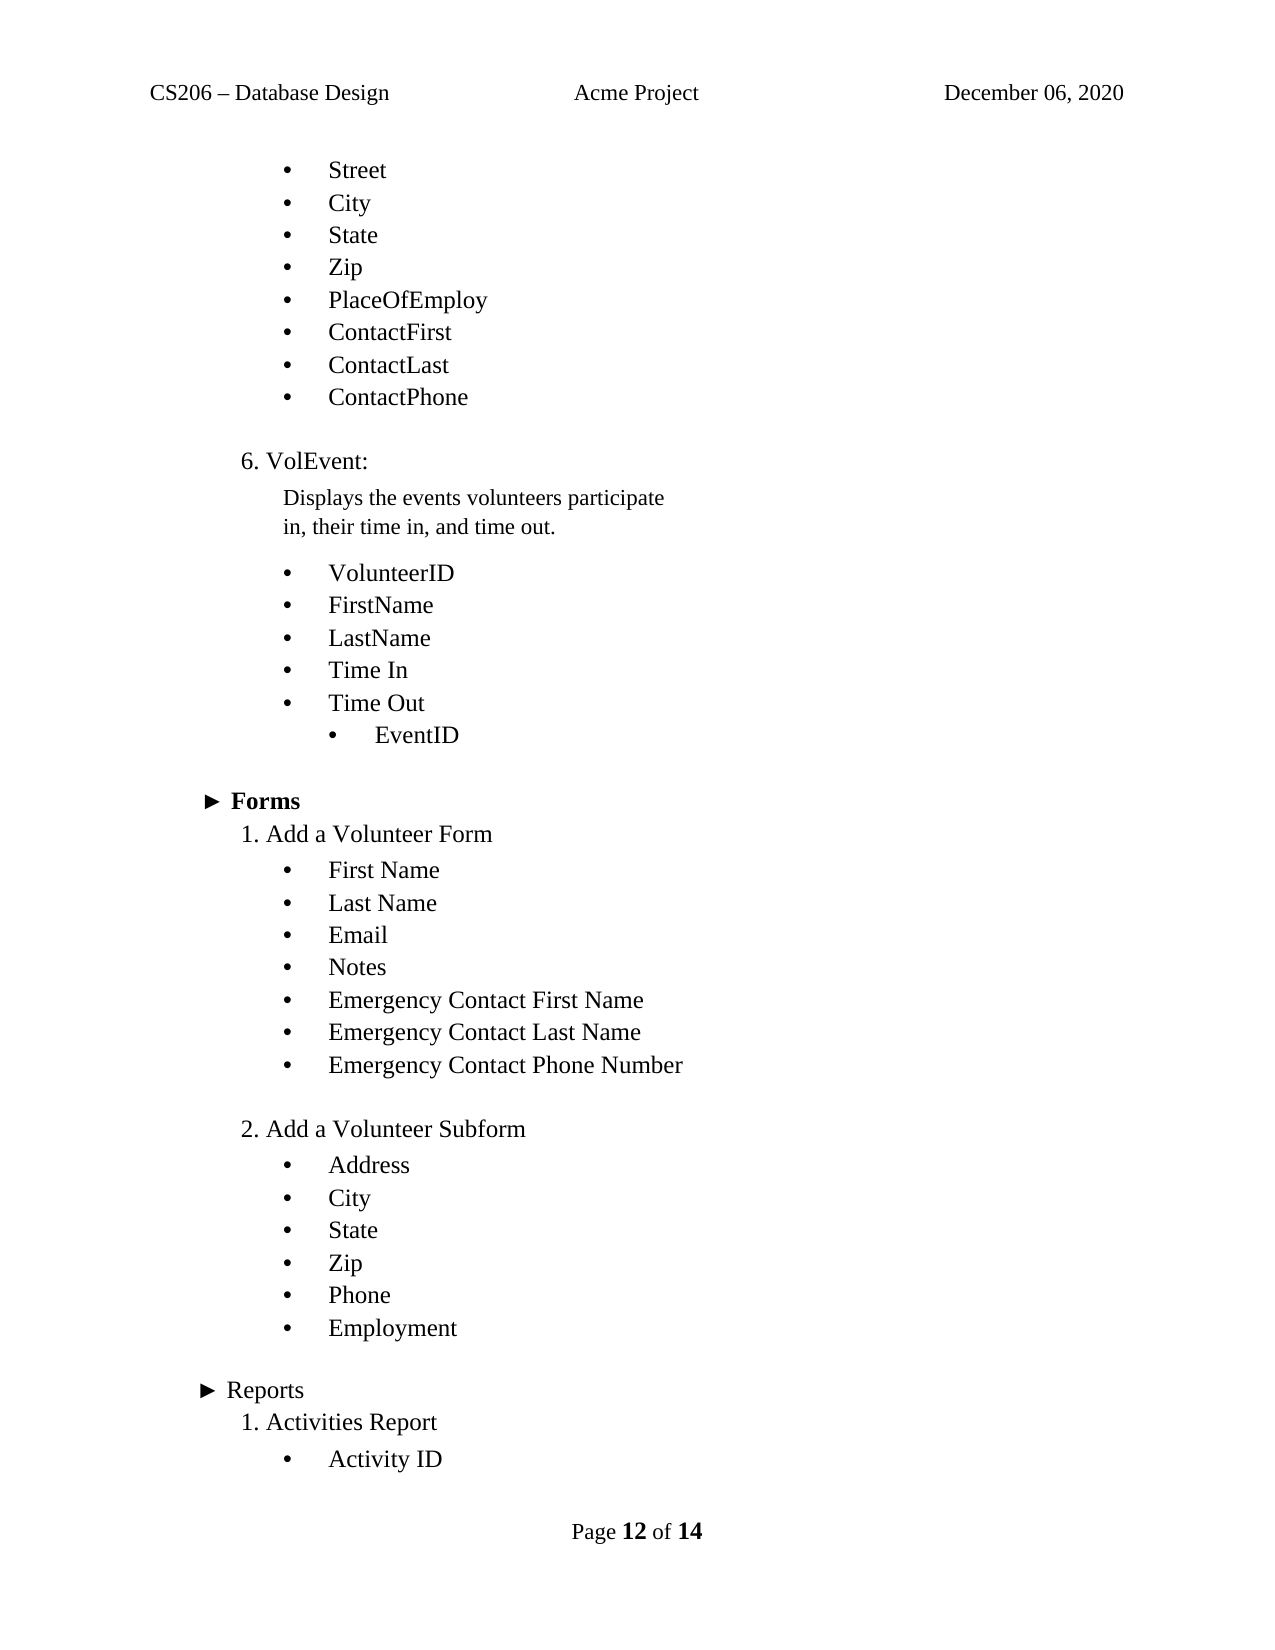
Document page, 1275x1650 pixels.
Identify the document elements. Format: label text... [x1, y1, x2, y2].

list FirstName [283, 590, 1123, 619]
list ContactPhone [283, 382, 1123, 411]
list Emergency Contact Last Name [283, 1017, 1123, 1046]
list State [283, 1215, 1123, 1244]
text Displays the events volunteers participate in, their time in, and time out. [283, 484, 1124, 539]
list State [283, 220, 1123, 249]
list Zip [283, 1248, 1123, 1277]
list Last Name [283, 888, 1123, 916]
list EventID [328, 720, 1123, 749]
subtitle ► Forms [149, 786, 1124, 815]
list Time In [283, 655, 1123, 684]
list Email [283, 920, 1123, 949]
list PlaceOfEmploy [283, 285, 1123, 314]
list City [283, 188, 1123, 216]
subtitle 1. Activities Report [241, 1407, 1123, 1436]
list VolunteerID [283, 558, 1123, 587]
list First Name [283, 855, 1123, 884]
list Emergency Contact Phone Number [283, 1049, 1123, 1078]
list Address [283, 1151, 1123, 1179]
list Emergency Contact First Name [283, 985, 1123, 1014]
list Street [283, 155, 1123, 184]
list Employment [283, 1312, 1123, 1341]
subtitle 2. Add a Volunteer Subform [241, 1114, 1123, 1143]
list City [283, 1183, 1123, 1212]
list Phone [283, 1280, 1123, 1309]
list LastName [283, 623, 1123, 652]
list Notes [283, 952, 1123, 981]
list ContactFirst [283, 317, 1123, 346]
subtitle 1. Add a Volunteer Form [241, 819, 1123, 847]
list ContactLast [283, 349, 1123, 378]
list Activity ID [283, 1444, 1123, 1473]
subtitle ► Reports [195, 1375, 1123, 1404]
list Zip [283, 252, 1123, 281]
subtitle 6. VolEvent: [241, 446, 1123, 475]
list Time Out [283, 688, 1123, 716]
